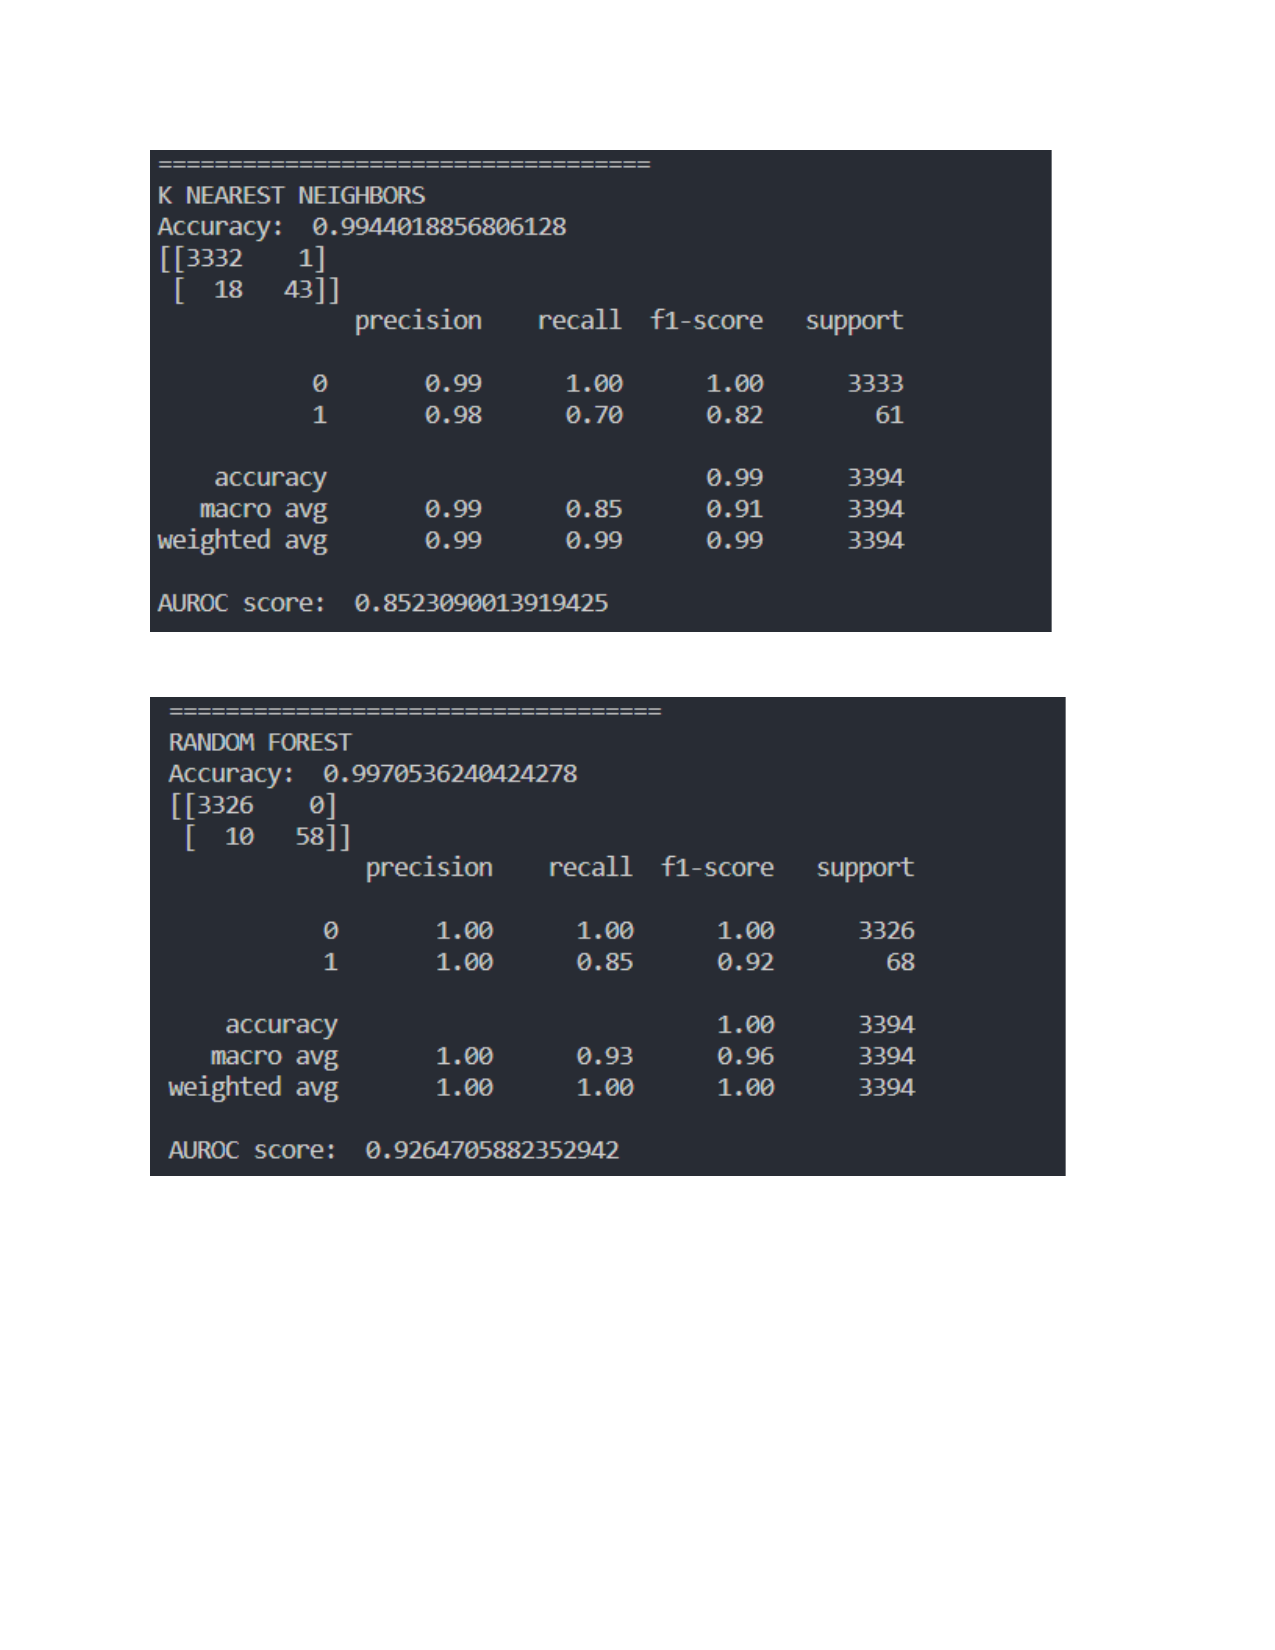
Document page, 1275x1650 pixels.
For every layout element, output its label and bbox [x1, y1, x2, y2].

picture [150, 150, 1052, 632]
picture [150, 697, 1066, 1176]
